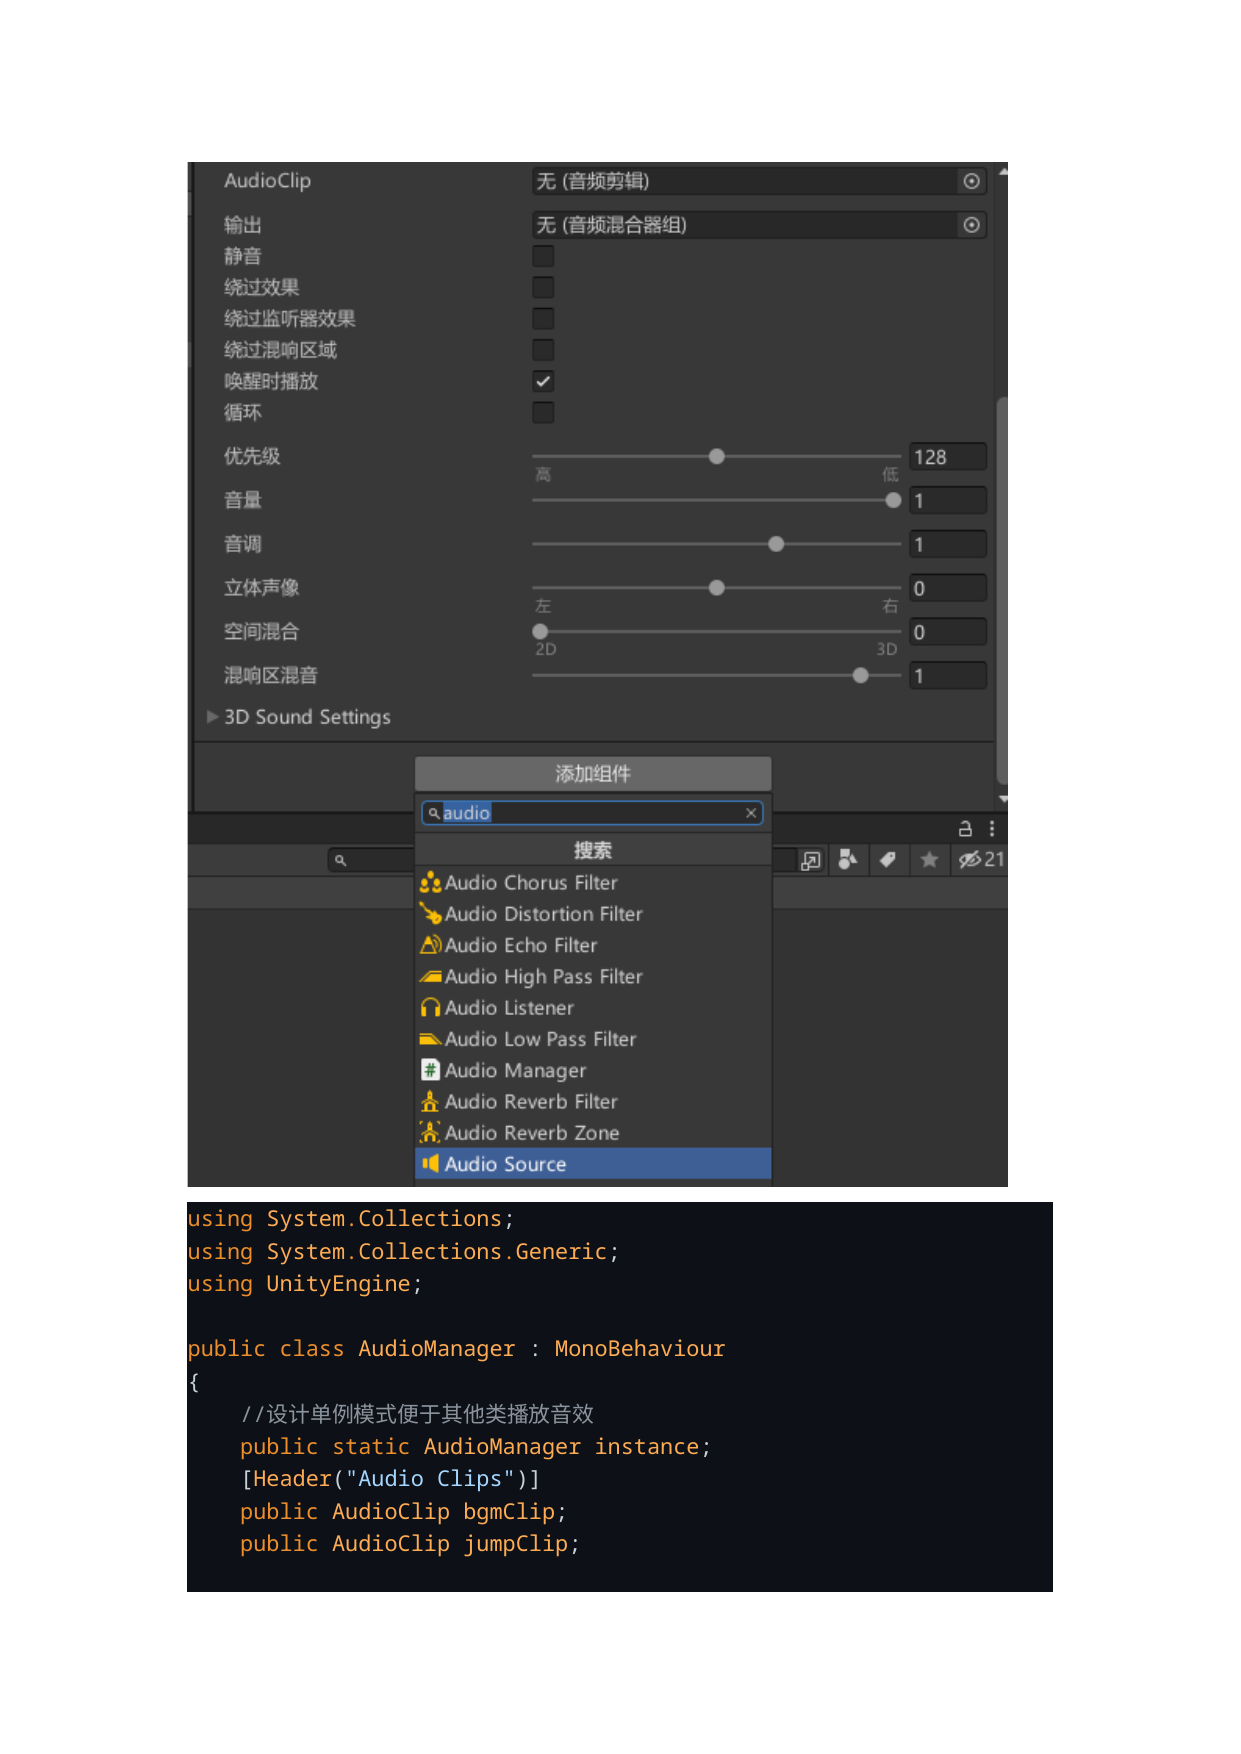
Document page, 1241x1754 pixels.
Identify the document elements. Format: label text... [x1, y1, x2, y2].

text public class AudioManager : MonoBehaviour [187, 1332, 1053, 1364]
text public AudioClip bgmClip; [187, 1494, 1053, 1527]
text { [187, 1364, 1053, 1397]
text using System.Collections; [187, 1202, 1053, 1234]
text public static AudioManager instance; [187, 1429, 1053, 1462]
text using UnityEngine; [187, 1267, 1053, 1299]
text public AudioClip jumpClip; [187, 1527, 1053, 1559]
picture [187, 162, 1008, 1187]
text using System.Collections.Generic; [187, 1234, 1053, 1267]
text [Header("Audio Clips")] [187, 1462, 1053, 1494]
text //设计单例模式便于其他类播放音效 [187, 1397, 1053, 1429]
